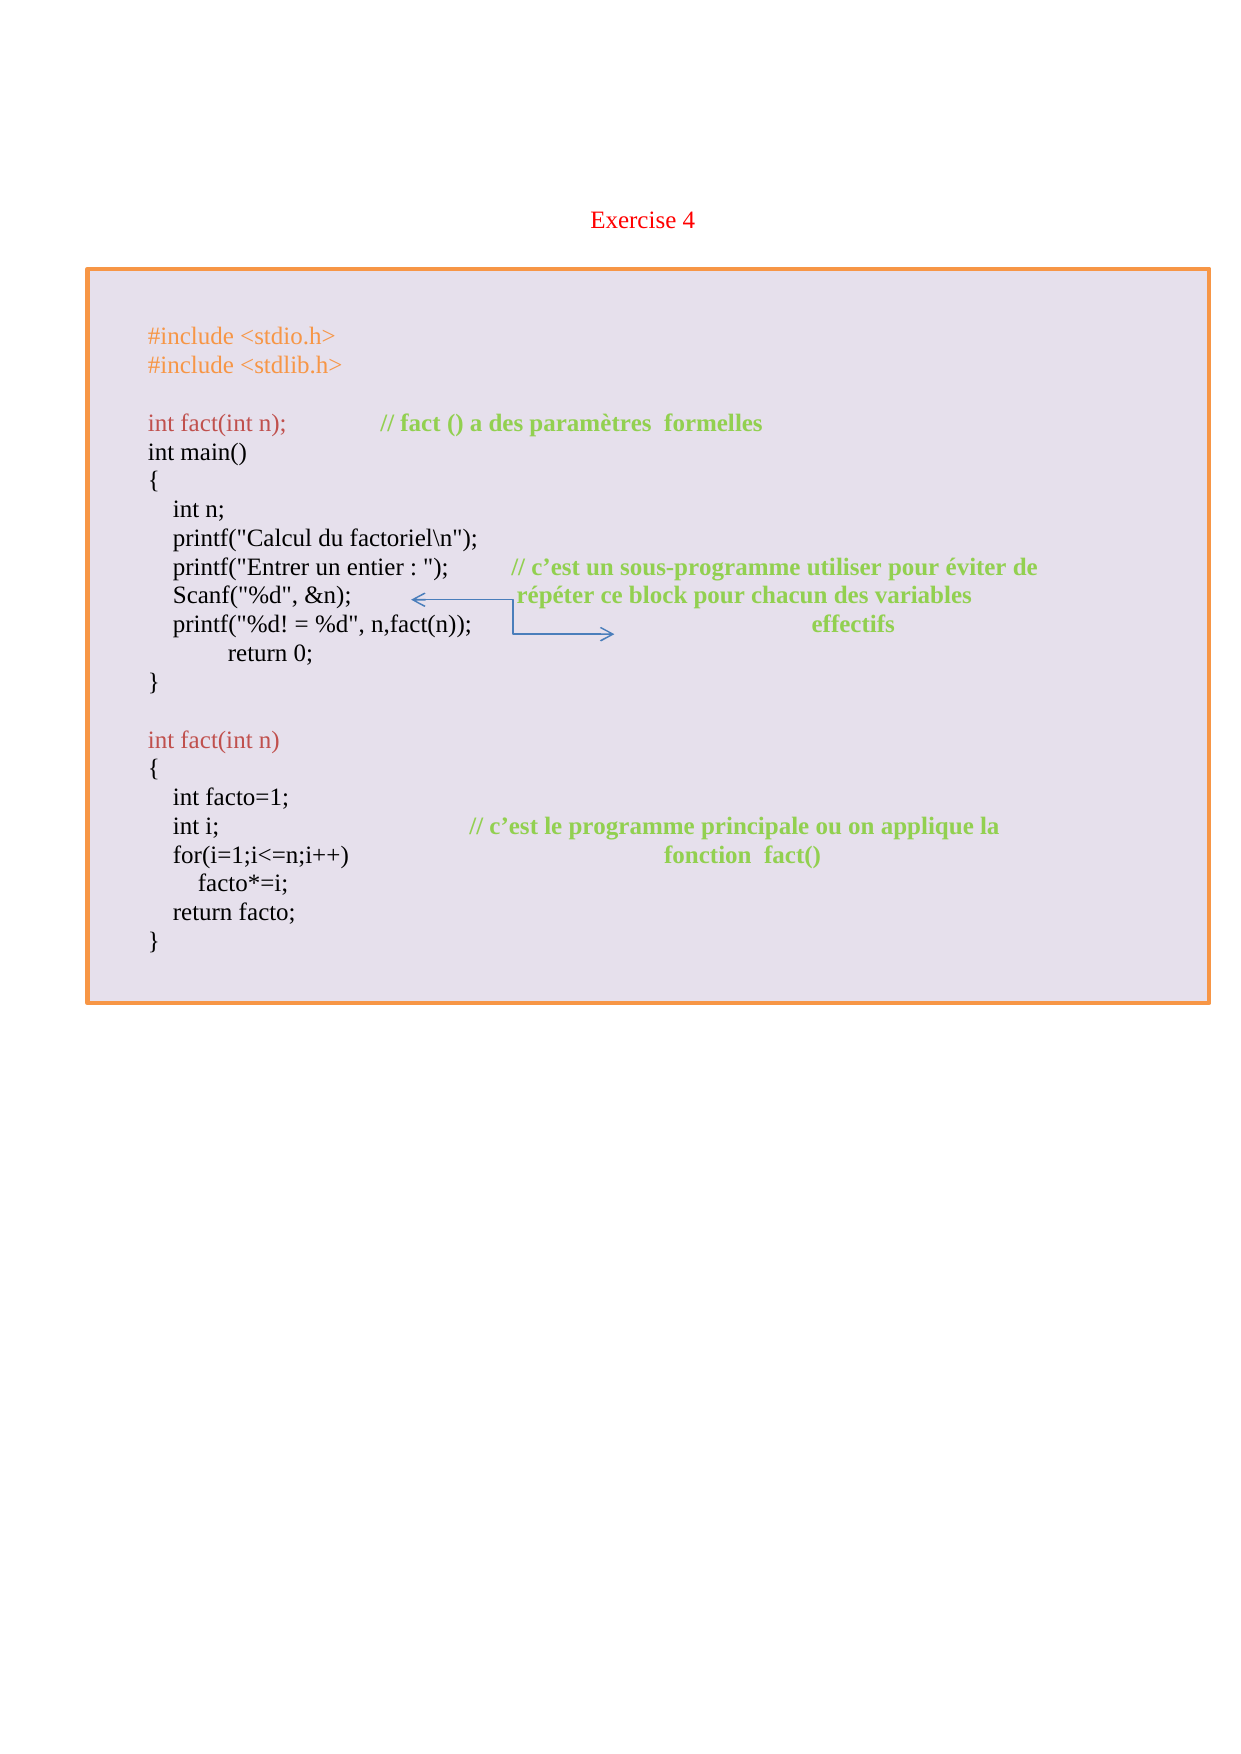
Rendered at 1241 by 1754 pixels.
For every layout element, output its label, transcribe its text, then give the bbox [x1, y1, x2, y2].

text int fact(int n) { int facto=1; int i; // c’est le programme principale ou on applique la for(i=1;i<=n;i++) fonction fact() facto*=i; return facto; } [148, 725, 1093, 955]
text int fact(int n); // fact () a des paramètres formelles int main() { int n; printf("Calcul du factoriel\n"); printf("Entrer un entier : "); // c’est un sous-programme utiliser pour éviter de Scanf("%d", &n); répéter ce block pour chacun des variables printf("%d! = %d", n,fact(n)); effectifs return 0; } [148, 408, 1093, 696]
text #include <stdio.h> #include <stdlib.h> [148, 321, 1093, 379]
text Exercise 4 [148, 206, 1093, 234]
